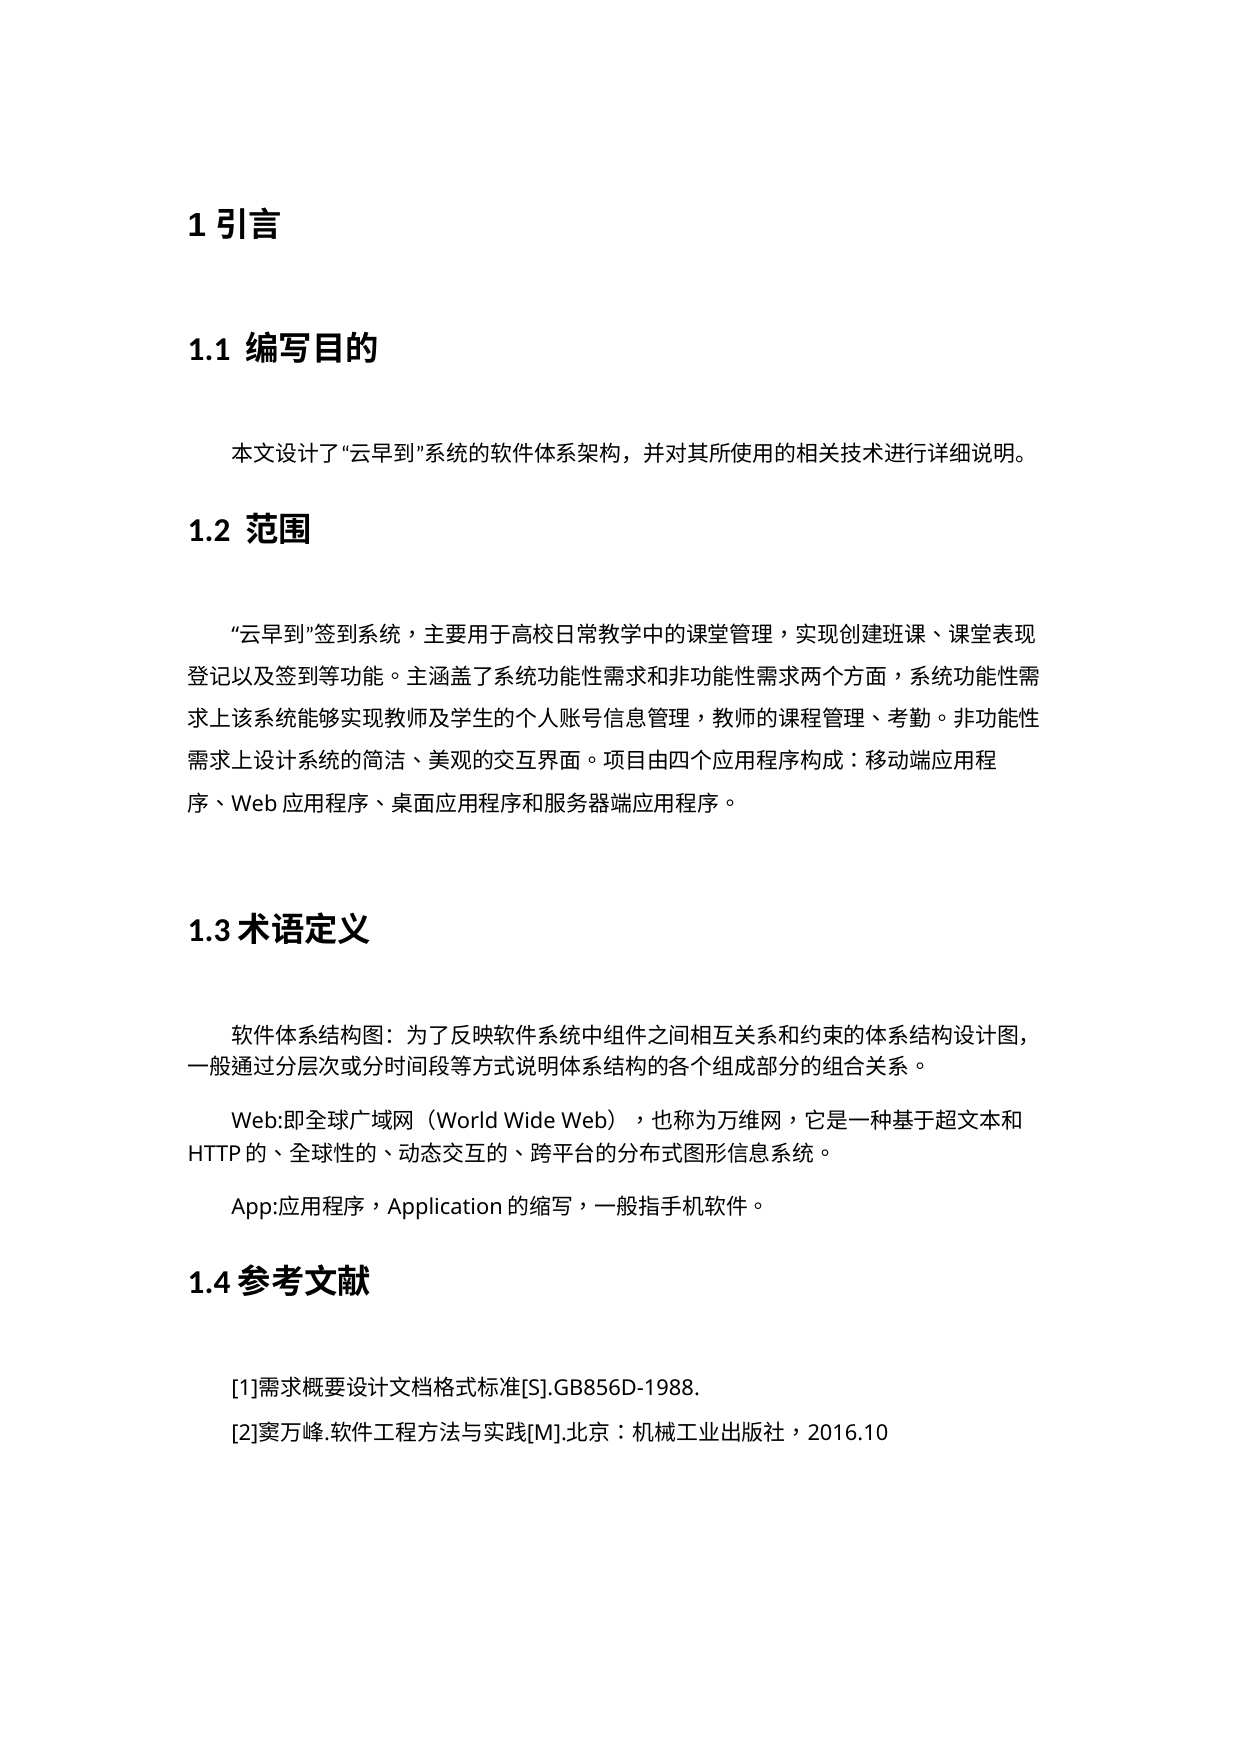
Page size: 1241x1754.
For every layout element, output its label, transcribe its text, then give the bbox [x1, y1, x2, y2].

text [1]需求概要设计文档格式标准[S].GB856D-1988. [187, 1371, 1053, 1403]
subtitle 1.4 参考文献 [187, 1249, 1053, 1314]
list 本文设计了“云早到”系统的软件体系架构，并对其所使用的相关技术进行详细说明。 [187, 437, 1053, 470]
subtitle 1 引言 [187, 189, 1053, 254]
subtitle 1.3 术语定义 [187, 897, 1053, 962]
text Web:即全球广域网（World Wide Web），也称为万维网，它是一种基于超文本和HTTP的、全球性的、动态交互的、跨平台的分布式图形信息系统。 [187, 1104, 1053, 1169]
text “云早到”签到系统，主要用于高校日常教学中的课堂管理，实现创建班课、课堂表现登记以及签到等功能。主涵盖了系统功能性需求和非功能性需求两个方面，系统功能性需求上该系统能够实现教师及学生的个人账号信息管理，教师的课程管理、考勤。非功能性需求上设计系统的简洁、美观的交互界面。项目由四个应用程序构成：移动端应用程序、Web应用程序、桌面应用程序和服务器端应用程序。 [187, 618, 1053, 819]
text 软件体系结构图：为了反映软件系统中组件之间相互关系和约束的体系结构设计图，一般通过分层次或分时间段等方式说明体系结构的各个组成部分的组合关系。 [187, 1018, 1053, 1083]
subtitle 范围 [187, 497, 1053, 562]
text App:应用程序，Application的缩写，一般指手机软件。 [187, 1190, 1053, 1222]
subtitle 编写目的 [187, 316, 1053, 381]
text [2]窦万峰.软件工程方法与实践[M].北京：机械工业出版社，2016.10 [187, 1416, 1053, 1448]
